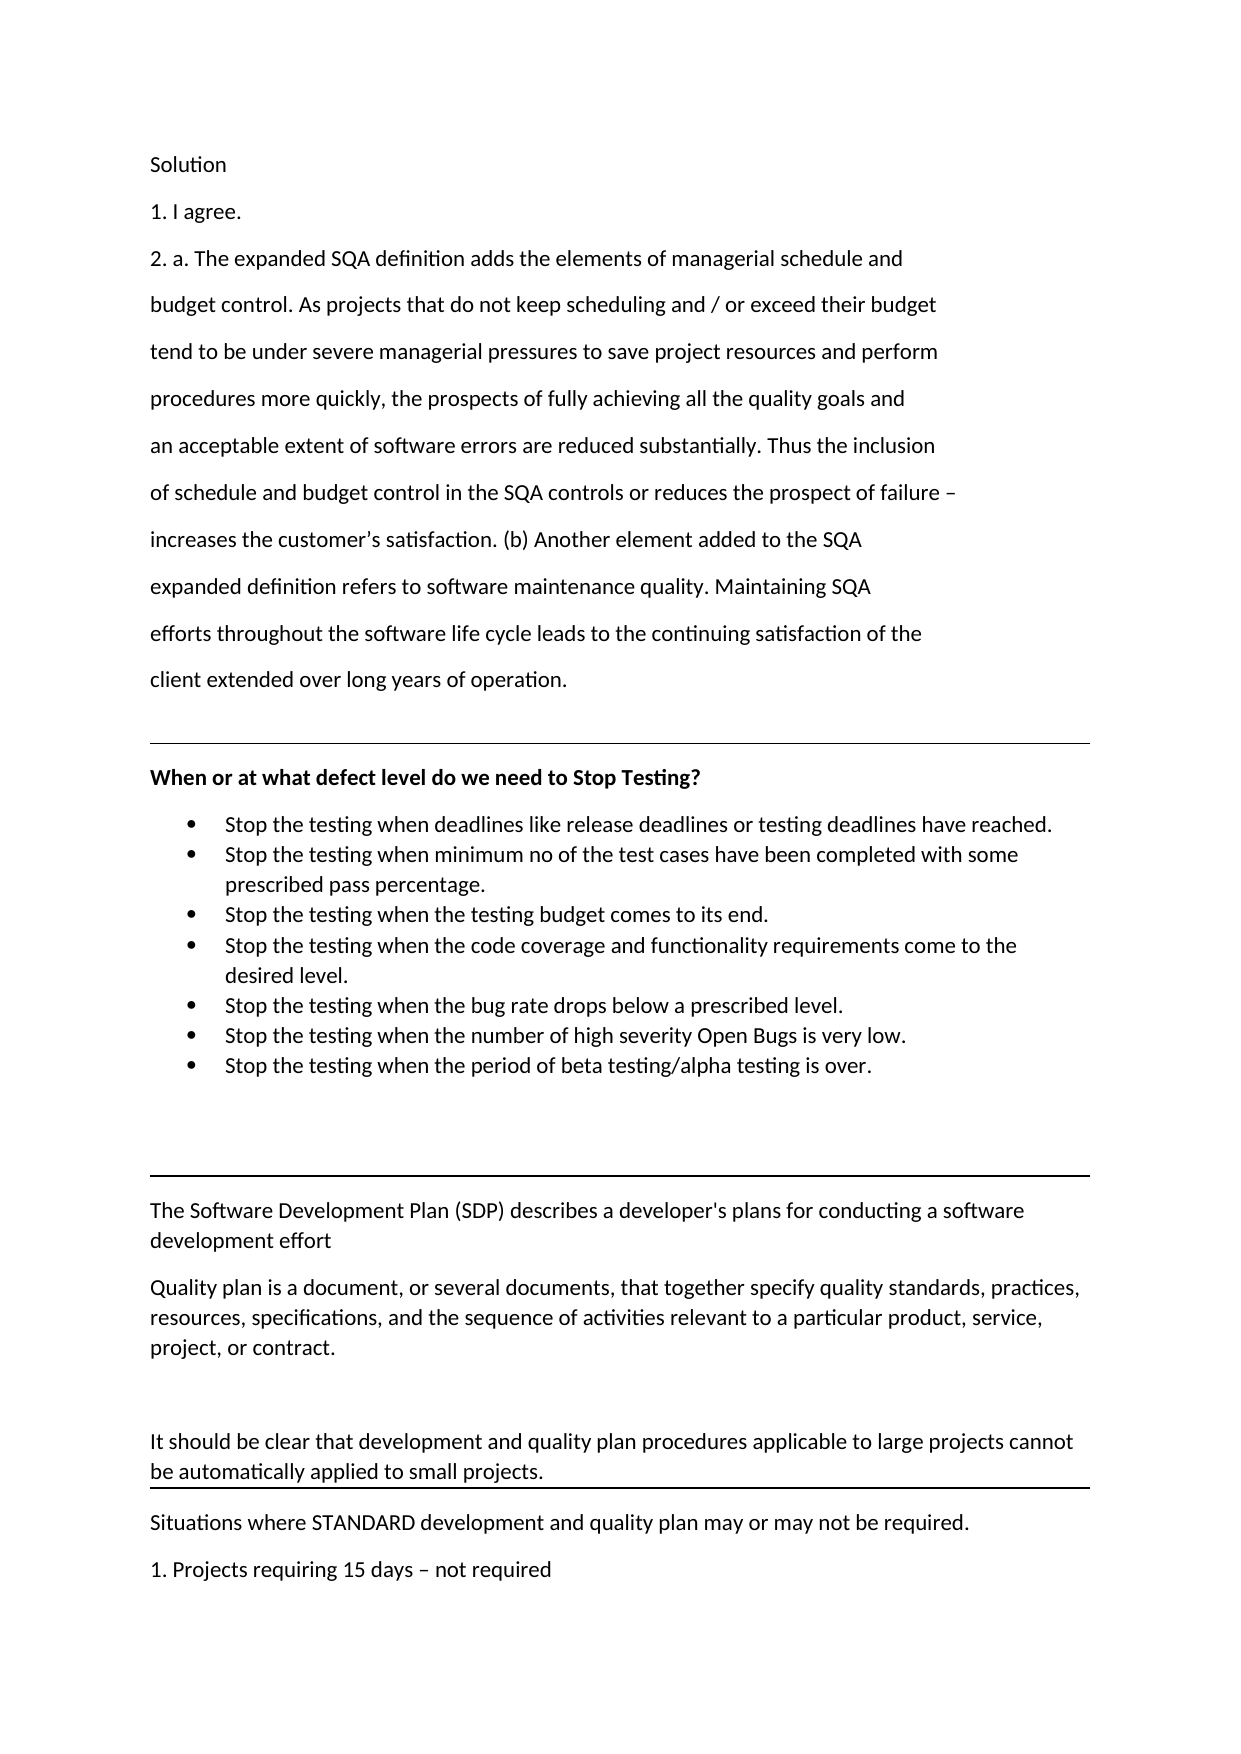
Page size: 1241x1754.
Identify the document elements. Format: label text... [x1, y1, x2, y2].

text When or at what defect level do we need to Stop Testing? [150, 763, 1090, 791]
text increases the customer’s satisfaction. (b) Another element added to the SQA [150, 525, 1090, 553]
list Stop the testing when the code coverage and functionality requirements come to the desired level. [187, 931, 1090, 989]
text Situations where STANDARD development and quality plan may or may not be required. [150, 1508, 1090, 1536]
text an acceptable extent of software errors are reduced substantially. Thus the inclusion [150, 431, 1090, 459]
list Stop the testing when deadlines like release deadlines or testing deadlines have reached. [187, 810, 1090, 838]
list Stop the testing when minimum no of the test cases have been completed with some prescribed pass percentage. [187, 840, 1090, 898]
text budget control. As projects that do not keep scheduling and / or exceed their budget [150, 291, 1090, 319]
list Stop the testing when the number of high severity Open Bugs is very low. [187, 1021, 1090, 1049]
list Stop the testing when the bug rate drops below a prescribed level. [187, 991, 1090, 1019]
text tend to be under severe managerial pressures to save project resources and perform [150, 337, 1090, 366]
text client extended over long years of operation. [150, 666, 1090, 694]
text It should be clear that development and quality plan procedures applicable to large projects cannot be automatically applied to small projects. [150, 1427, 1090, 1487]
text expanded definition refers to software maintenance quality. Maintaining SQA [150, 572, 1090, 600]
list Stop the testing when the testing budget comes to its end. [187, 901, 1090, 928]
text 1. Projects requiring 15 days – not required [150, 1555, 1090, 1583]
text of schedule and budget control in the SQA controls or reduces the prospect of failure – [150, 478, 1090, 506]
text 2. a. The expanded SQA definition adds the elements of managerial schedule and [150, 244, 1090, 272]
text Quality plan is a document, or several documents, that together specify quality standards, practices, resources, specifications, and the sequence of activities relevant to a particular product, service, project, or contract. [150, 1273, 1090, 1361]
text Solution [150, 150, 1090, 178]
text efforts throughout the software life cycle leads to the continuing satisfaction of the [150, 619, 1090, 647]
list Stop the testing when the period of beta testing/alpha testing is over. [187, 1052, 1090, 1079]
text 1. I agree. [150, 197, 1090, 225]
text procedures more quickly, the prospects of fully achieving all the quality goals and [150, 384, 1090, 412]
text The Software Development Plan (SDP) describes a developer's plans for conducting a software development effort [150, 1196, 1090, 1254]
